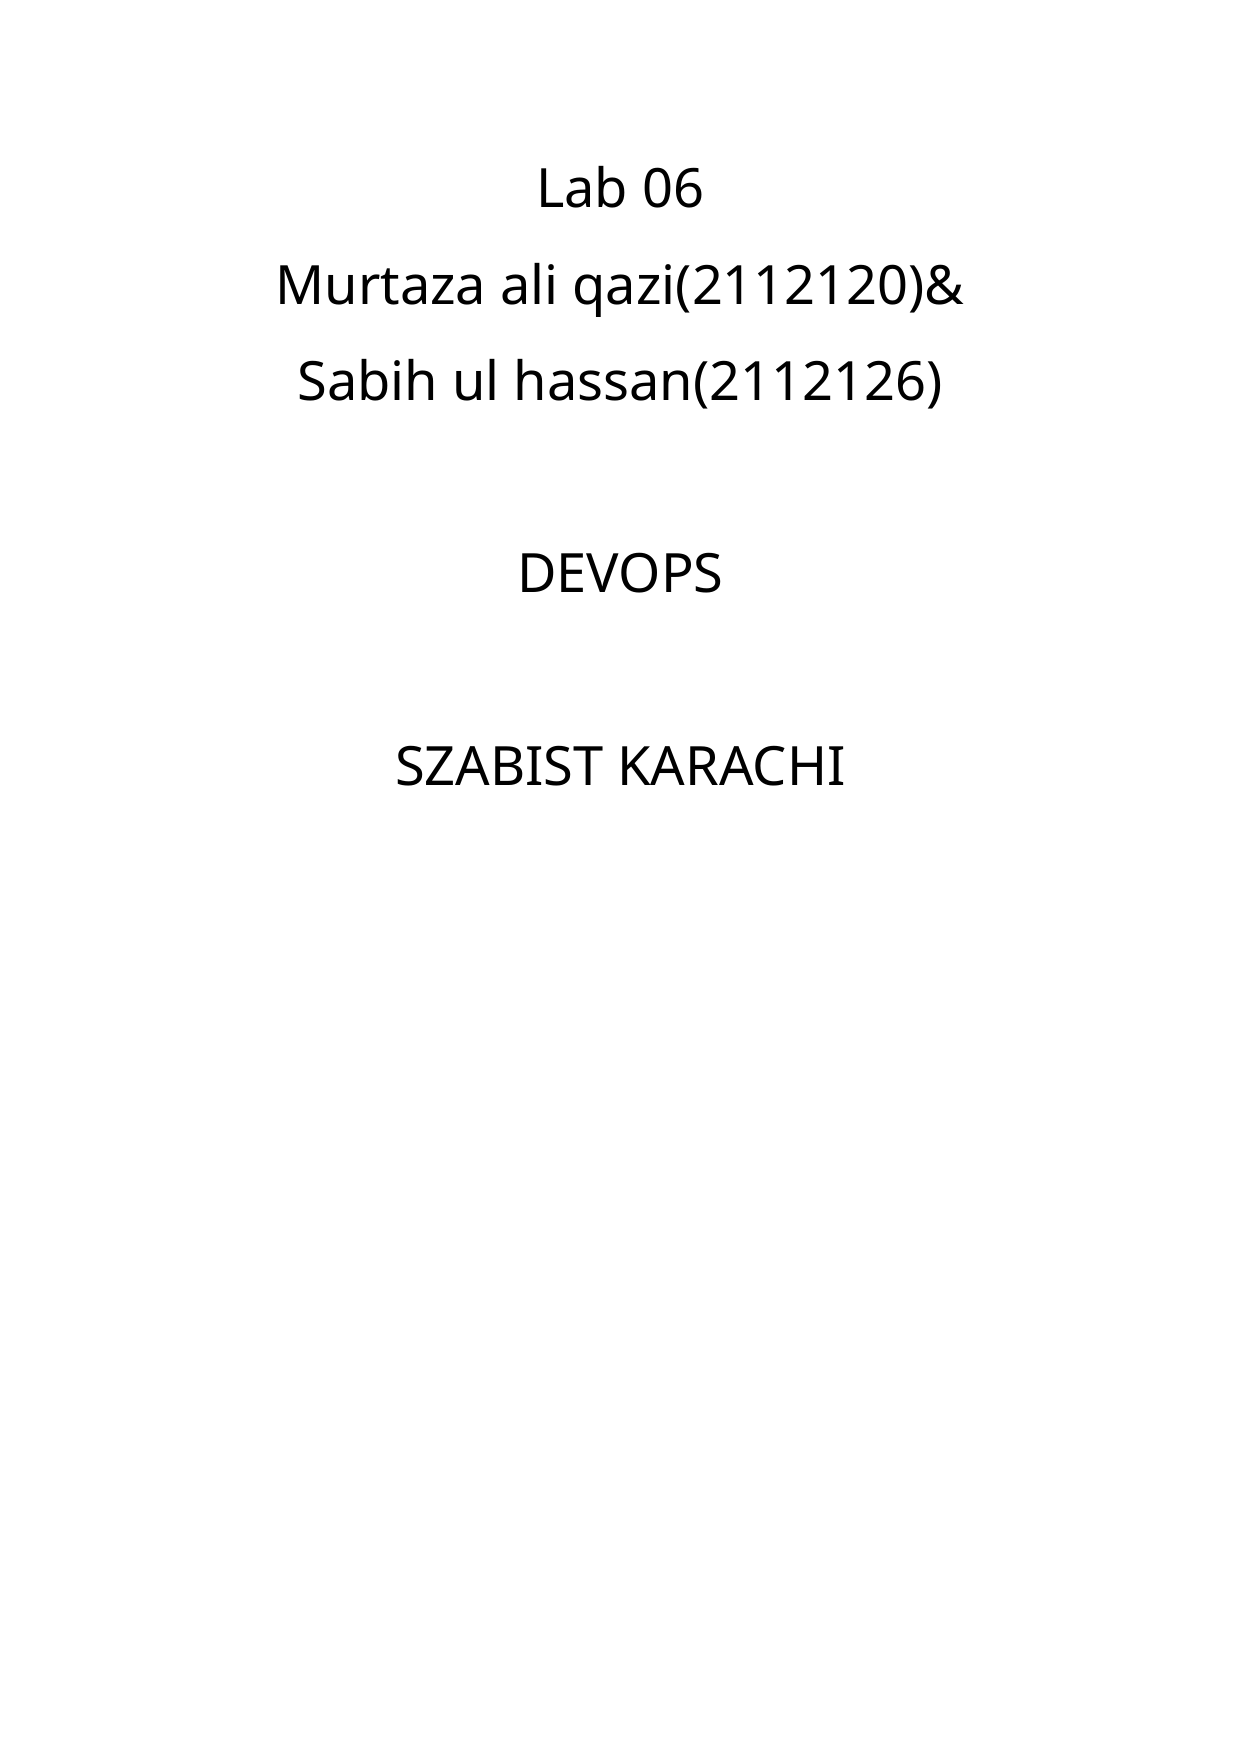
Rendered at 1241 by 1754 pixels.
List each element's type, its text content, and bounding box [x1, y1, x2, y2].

text DEVOPS [150, 535, 1090, 609]
text Sabih ul hassan(2112126) [150, 342, 1090, 416]
text SZABIST KARACHI [150, 727, 1090, 801]
text Lab 06 [150, 150, 1090, 224]
text Murtaza ali qazi(2112120)& [150, 246, 1090, 320]
